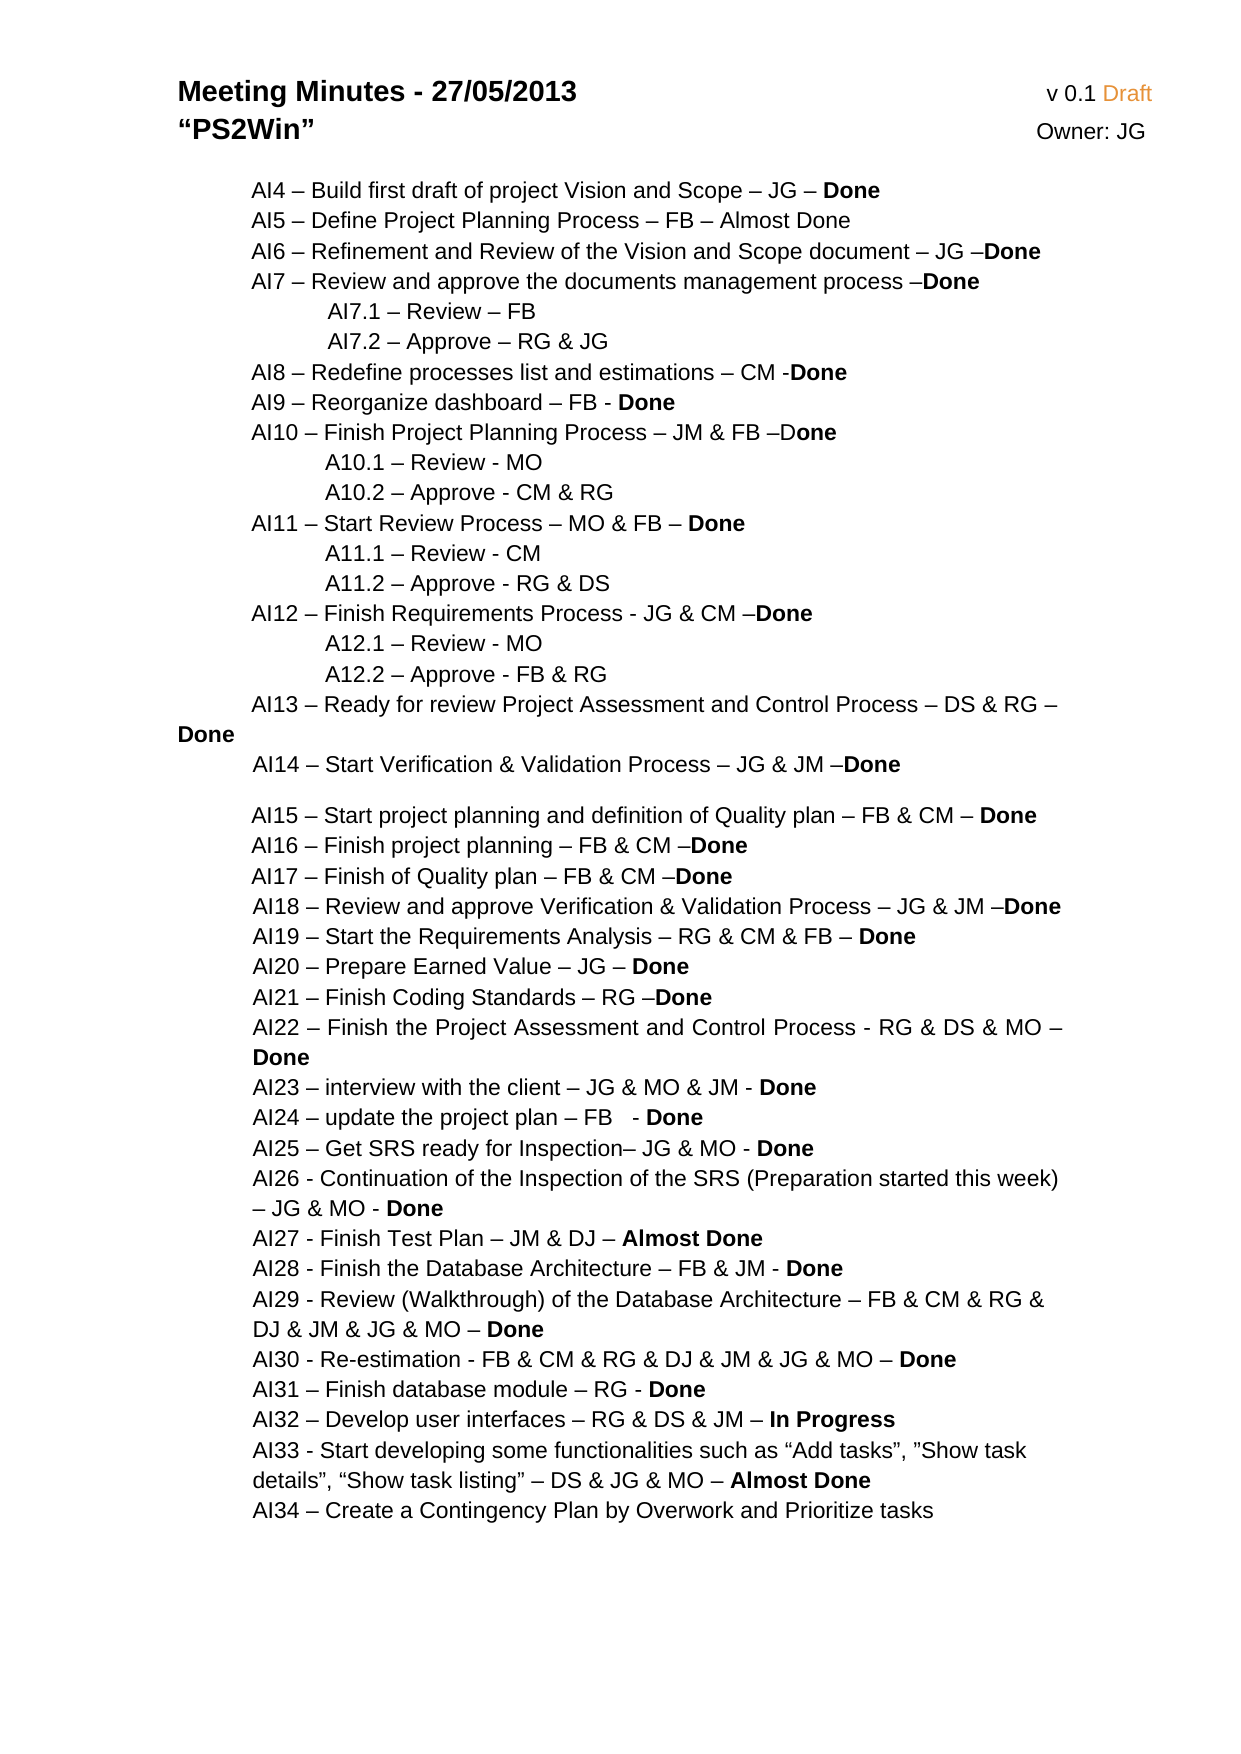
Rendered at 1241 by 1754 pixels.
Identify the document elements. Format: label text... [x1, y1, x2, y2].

list AI22 – Finish the Project Assessment and Control Process - RG & DS & MO –Done [252, 1014, 1063, 1070]
list AI14 – Start Verification & Validation Process – JG & JM –Done [252, 751, 1063, 777]
list AI23 – interview with the client – JG & MO & JM - Done [252, 1074, 1063, 1100]
text A12.2 – Approve - FB & RG [325, 661, 1063, 687]
text AI8 – Redefine processes list and estimations – CM -Done [177, 358, 1063, 385]
list AI24 – update the project plan – FB - Done [252, 1104, 1063, 1131]
text A10.1 – Review - MO [325, 449, 1063, 475]
list AI18 – Review and approve Verification & Validation Process – JG & JM –Done [252, 893, 1063, 919]
list AI28 - Finish the Database Architecture – FB & JM - Done [252, 1255, 1063, 1282]
text A10.2 – Approve - CM & RG [325, 479, 1063, 506]
list AI31 – Finish database module – RG - Done [252, 1376, 1063, 1402]
text AI13 – Ready for review Project Assessment and Control Process – DS & RG –Done [177, 691, 1063, 747]
text AI12 – Finish Requirements Process - JG & CM –Done [251, 600, 1063, 626]
text A11.1 – Review - CM [325, 540, 1063, 566]
text AI15 – Start project planning and definition of Quality plan – FB & CM – Done [177, 802, 1063, 828]
text AI9 – Reorganize dashboard – FB - Done [177, 389, 1063, 415]
text AI17 – Finish of Quality plan – FB & CM –Done [177, 863, 1063, 889]
list AI26 - Continuation of the Inspection of the SRS (Preparation started this week) – JG & MO - Done [252, 1165, 1063, 1221]
list AI20 – Prepare Earned Value – JG – Done [252, 953, 1063, 979]
text AI6 – Refinement and Review of the Vision and Scope document – JG –Done [177, 238, 1063, 264]
text AI7 – Review and approve the documents management process –Done [177, 268, 1063, 294]
text AI4 – Build first draft of project Vision and Scope – JG – Done [177, 177, 1063, 203]
text AI5 – Define Project Planning Process – FB – Almost Done [177, 207, 1063, 234]
list AI21 – Finish Coding Standards – RG –Done [252, 983, 1063, 1010]
list AI34 – Create a Contingency Plan by Overwork and Prioritize tasks [252, 1497, 1063, 1523]
list AI19 – Start the Requirements Analysis – RG & CM & FB – Done [252, 923, 1063, 949]
list AI32 – Develop user interfaces – RG & DS & JM – In Progress [252, 1406, 1063, 1433]
text AI7.2 – Approve – RG & JG [252, 328, 1063, 354]
text AI16 – Finish project planning – FB & CM –Done [177, 832, 1063, 859]
list AI30 - Re-estimation - FB & CM & RG & DJ & JM & JG & MO – Done [252, 1346, 1063, 1372]
text AI10 – Finish Project Planning Process – JM & FB –Done [177, 419, 1063, 445]
list AI33 - Start developing some functionalities such as “Add tasks”, ”Show task details”, “Show task listing” – DS & JG & MO – Almost Done [252, 1437, 1063, 1493]
text AI11 – Start Review Process – MO & FB – Done [177, 509, 1063, 536]
list AI29 - Review (Walkthrough) of the Database Architecture – FB & CM & RG & DJ & JM & JG & MO – Done [252, 1286, 1063, 1342]
list AI27 - Finish Test Plan – JM & DJ – Almost Done [252, 1225, 1063, 1251]
text A12.1 – Review - MO [325, 630, 1063, 657]
text AI7.1 – Review – FB [252, 298, 1063, 324]
text A11.2 – Approve - RG & DS [325, 570, 1063, 596]
list AI25 – Get SRS ready for Inspection– JG & MO - Done [252, 1134, 1063, 1161]
